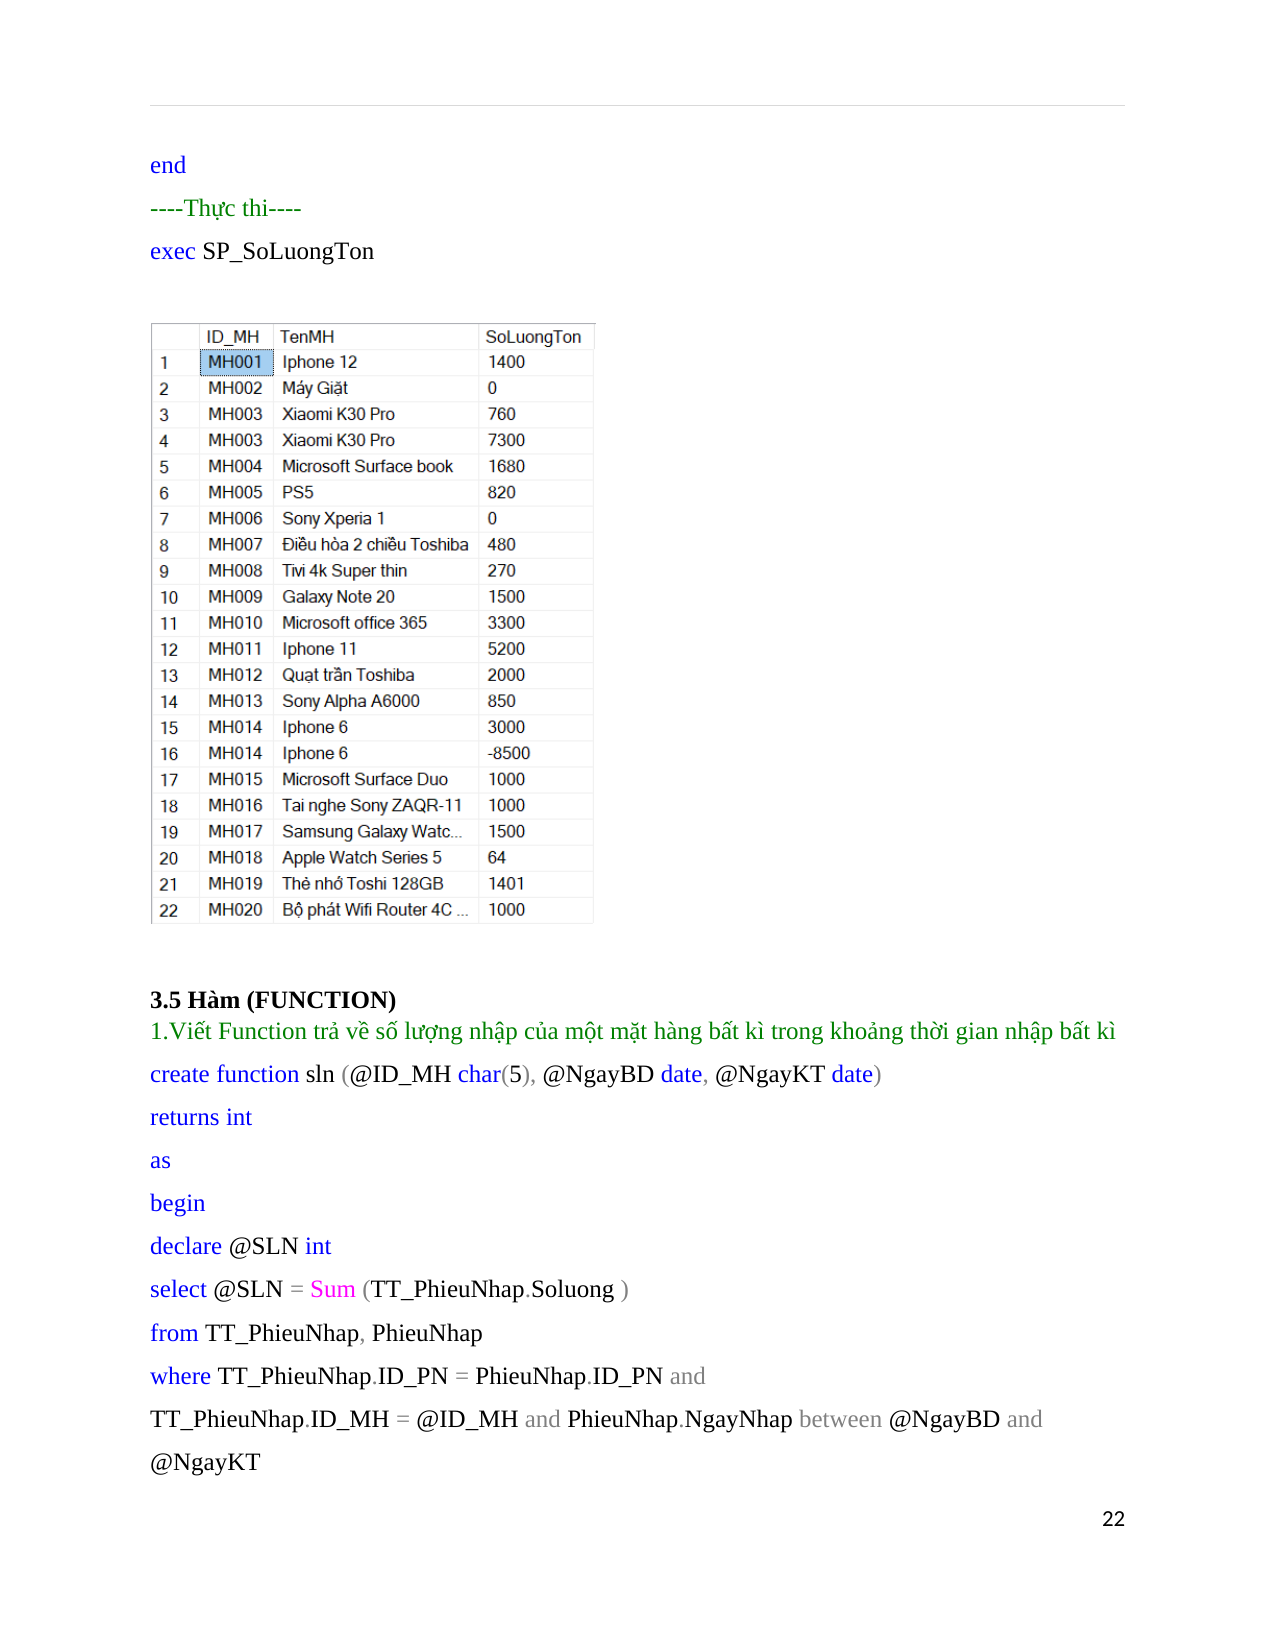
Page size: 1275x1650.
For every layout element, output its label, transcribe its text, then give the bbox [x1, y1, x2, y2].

subtitle 3.5 Hàm (FUNCTION) [150, 985, 1125, 1013]
text end [150, 150, 1125, 179]
text exec SP_SoLuongTon [150, 236, 1125, 265]
text 1.Viết Function trả về số lượng nhập của một mặt hàng bất kì trong khoảng thời gian nhập bất kì [150, 1016, 1125, 1044]
text from TT_PhieuNhap, PhieuNhap [150, 1318, 1125, 1346]
text begin [150, 1188, 1125, 1217]
picture [150, 322, 596, 924]
text ----Thực thi---- [150, 193, 1125, 222]
text TT_PhieuNhap.ID_MH = @ID_MH and PhieuNhap.NgayNhap between @NgayBD and @NgayKT [150, 1404, 1125, 1476]
text where TT_PhieuNhap.ID_PN = PhieuNhap.ID_PN and [150, 1361, 1125, 1389]
text declare @SLN int [150, 1231, 1125, 1260]
text returns int [150, 1102, 1125, 1131]
text as [150, 1145, 1125, 1174]
text create function sln (@ID_MH char(5), @NgayBD date, @NgayKT date) [150, 1059, 1125, 1088]
text select @SLN = Sum (TT_PhieuNhap.Soluong ) [150, 1274, 1125, 1303]
